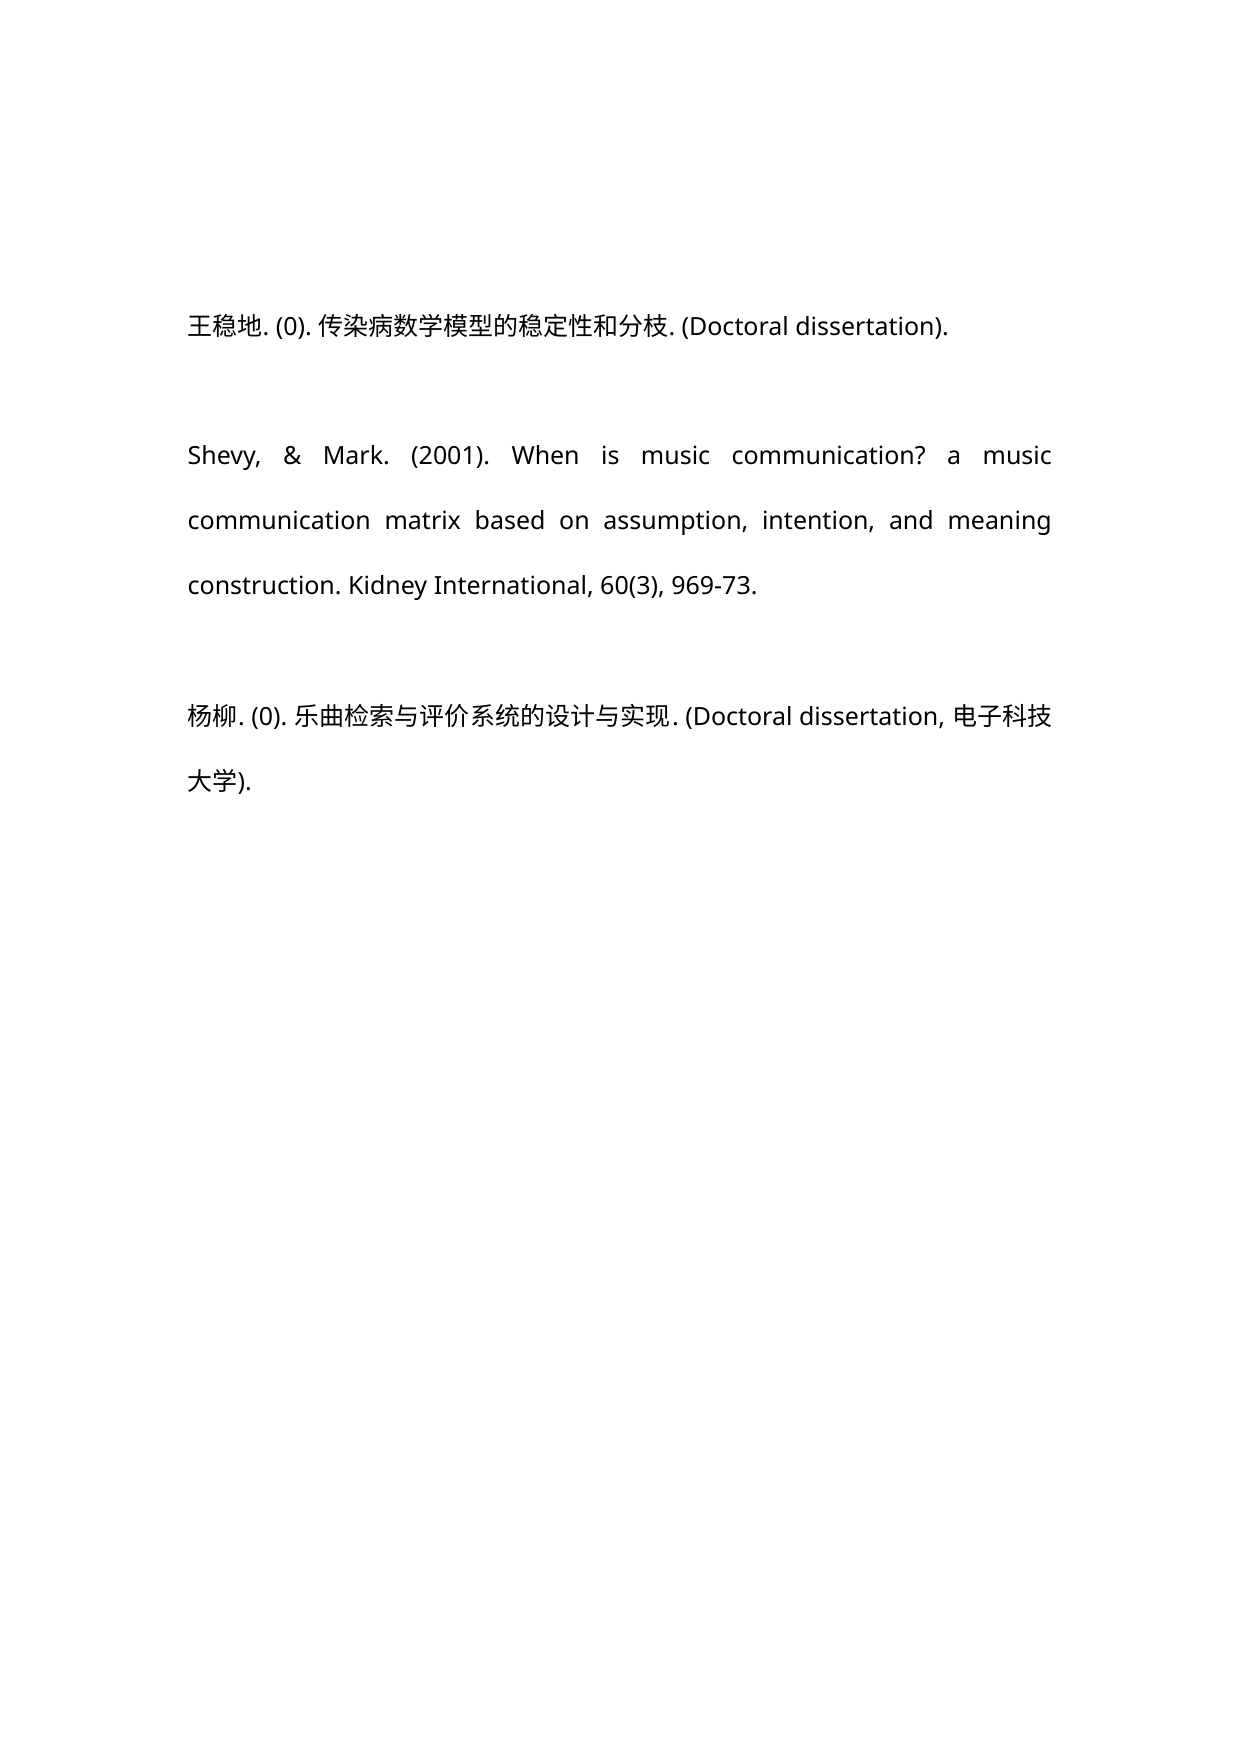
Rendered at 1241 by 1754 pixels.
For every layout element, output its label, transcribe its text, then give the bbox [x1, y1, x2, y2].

text Shevy, & Mark. (2001). When is music communication? a music communication matrix based on assumption, intention, and meaning construction. Kidney International, 60(3), 969-73. [187, 422, 1053, 617]
text 王稳地. (0). 传染病数学模型的稳定性和分枝. (Doctoral dissertation). [187, 292, 1053, 357]
text 杨柳. (0). 乐曲检索与评价系统的设计与实现. (Doctoral dissertation, 电子科技大学). [187, 682, 1053, 812]
